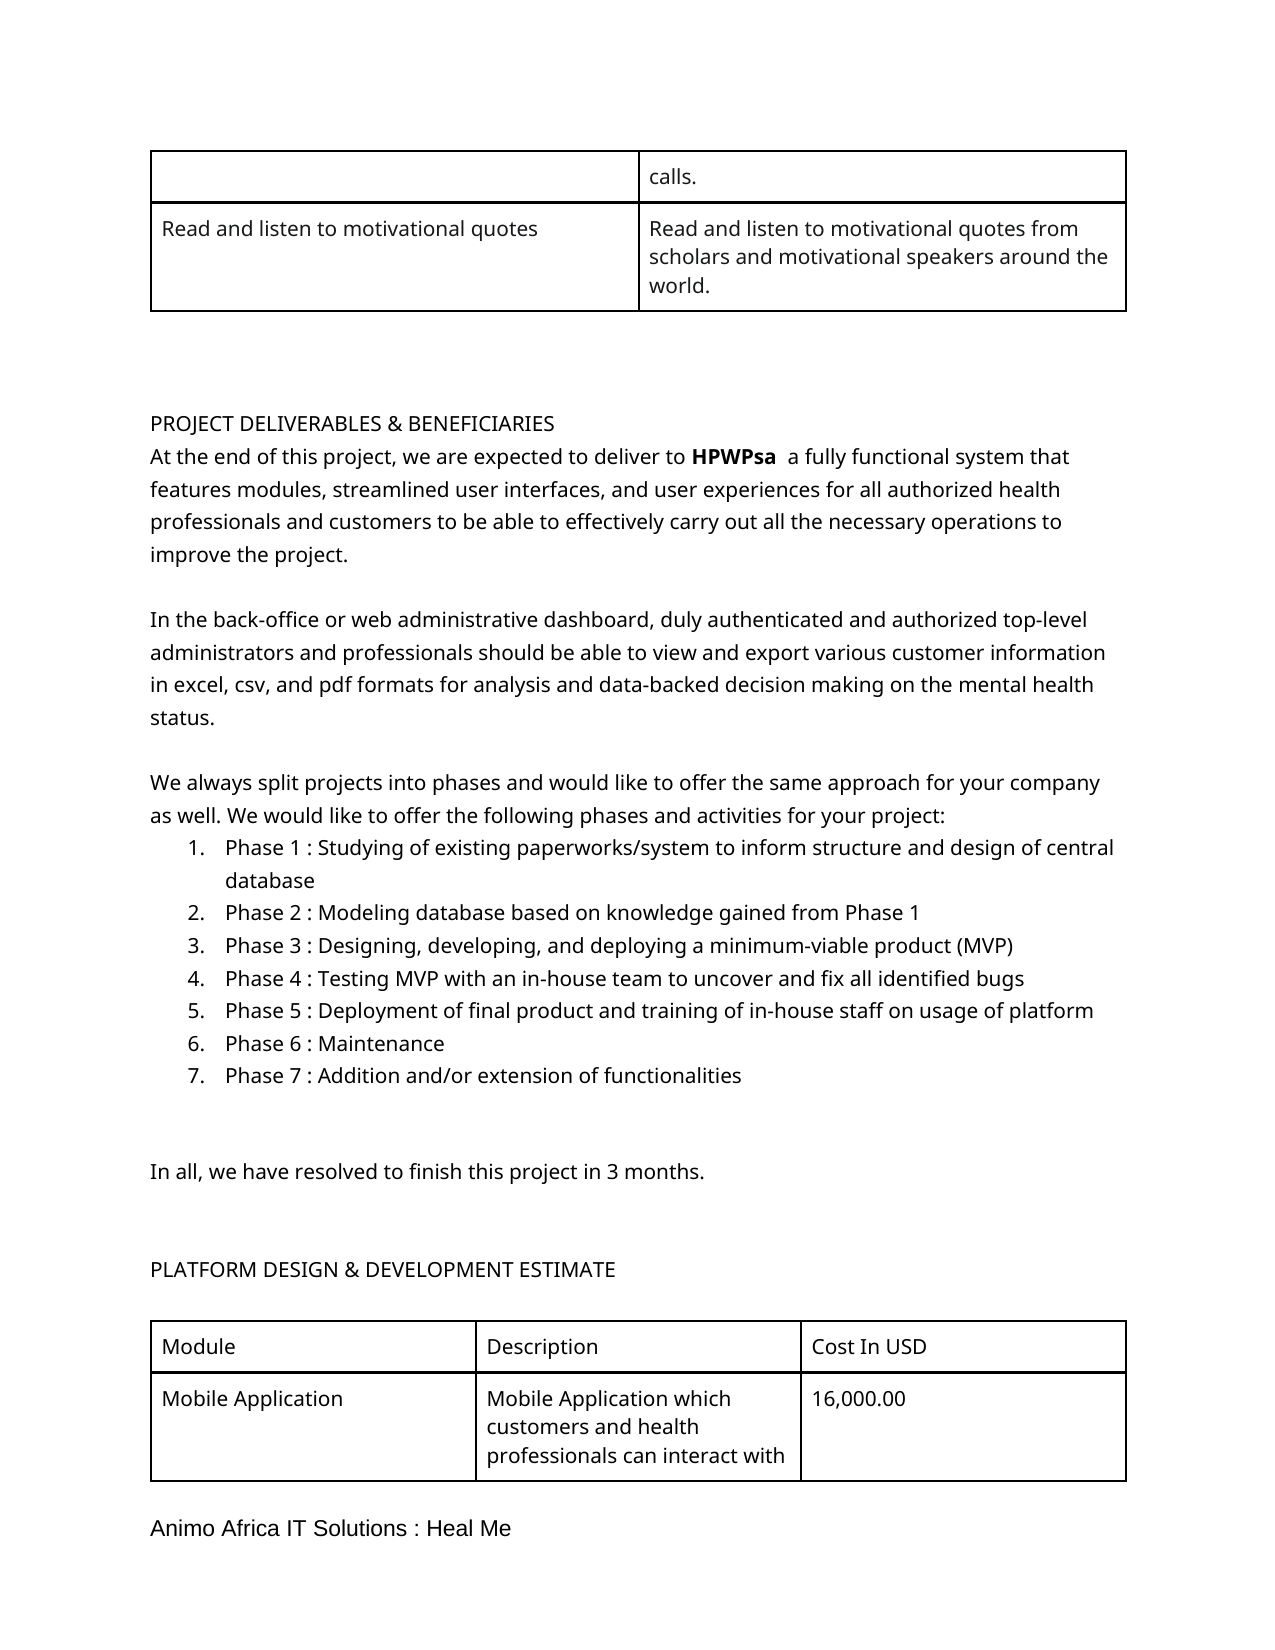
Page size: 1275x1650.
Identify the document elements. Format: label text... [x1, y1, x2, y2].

list Phase 2 : Modeling database based on knowledge gained from Phase 1 [187, 898, 1125, 927]
list Phase 1 : Studying of existing paperworks/system to inform structure and design of central database [187, 833, 1125, 894]
table_header Module [152, 1322, 475, 1371]
table_cell 16,000.00 [802, 1374, 1125, 1479]
text PROJECT DELIVERABLES & BENEFICIARIES [150, 409, 1125, 438]
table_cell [640, 152, 1125, 201]
list Phase 6 : Maintenance [187, 1029, 1125, 1057]
table_cell Read and listen to motivational quotes from scholars and motivational speakers around the world. [640, 204, 1125, 309]
text In the back-office or web administrative dashboard, duly authenticated and authorized top-level administrators and professionals should be able to view and export various customer information in excel, csv, and pdf formats for analysis and data-backed decision making on the mental health status. [150, 605, 1125, 731]
list Phase 7 : Addition and/or extension of functionalities [187, 1062, 1125, 1090]
list Phase 4 : Testing MVP with an in-house team to uncover and fix all identified bugs [187, 964, 1125, 992]
text In all, we have resolved to finish this project in 3 months. [150, 1157, 1125, 1185]
text We always split projects into phases and would like to offer the same approach for your company as well. We would like to offer the following phases and activities for your project: [150, 768, 1125, 829]
list Phase 5 : Deployment of final product and training of in-house staff on usage of platform [187, 996, 1125, 1025]
table_cell Read and listen to motivational quotes [152, 204, 638, 309]
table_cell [152, 152, 638, 201]
table_header Cost In USD [802, 1322, 1125, 1371]
list Phase 3 : Designing, developing, and deploying a minimum-viable product (MVP) [187, 931, 1125, 959]
table_cell Mobile Application which customers and health professionals can interact with [477, 1374, 800, 1479]
text PLATFORM DESIGN & DEVELOPMENT ESTIMATE [150, 1255, 1125, 1283]
table_header Description [477, 1322, 800, 1371]
text At the end of this project, we are expected to deliver to HPWPsa a fully functional system that features modules, streamlined user interfaces, and user experiences for all authorized health professionals and customers to be able to effectively carry out all the necessary operations to improve the project. [150, 442, 1125, 568]
table_cell Mobile Application [152, 1374, 475, 1479]
